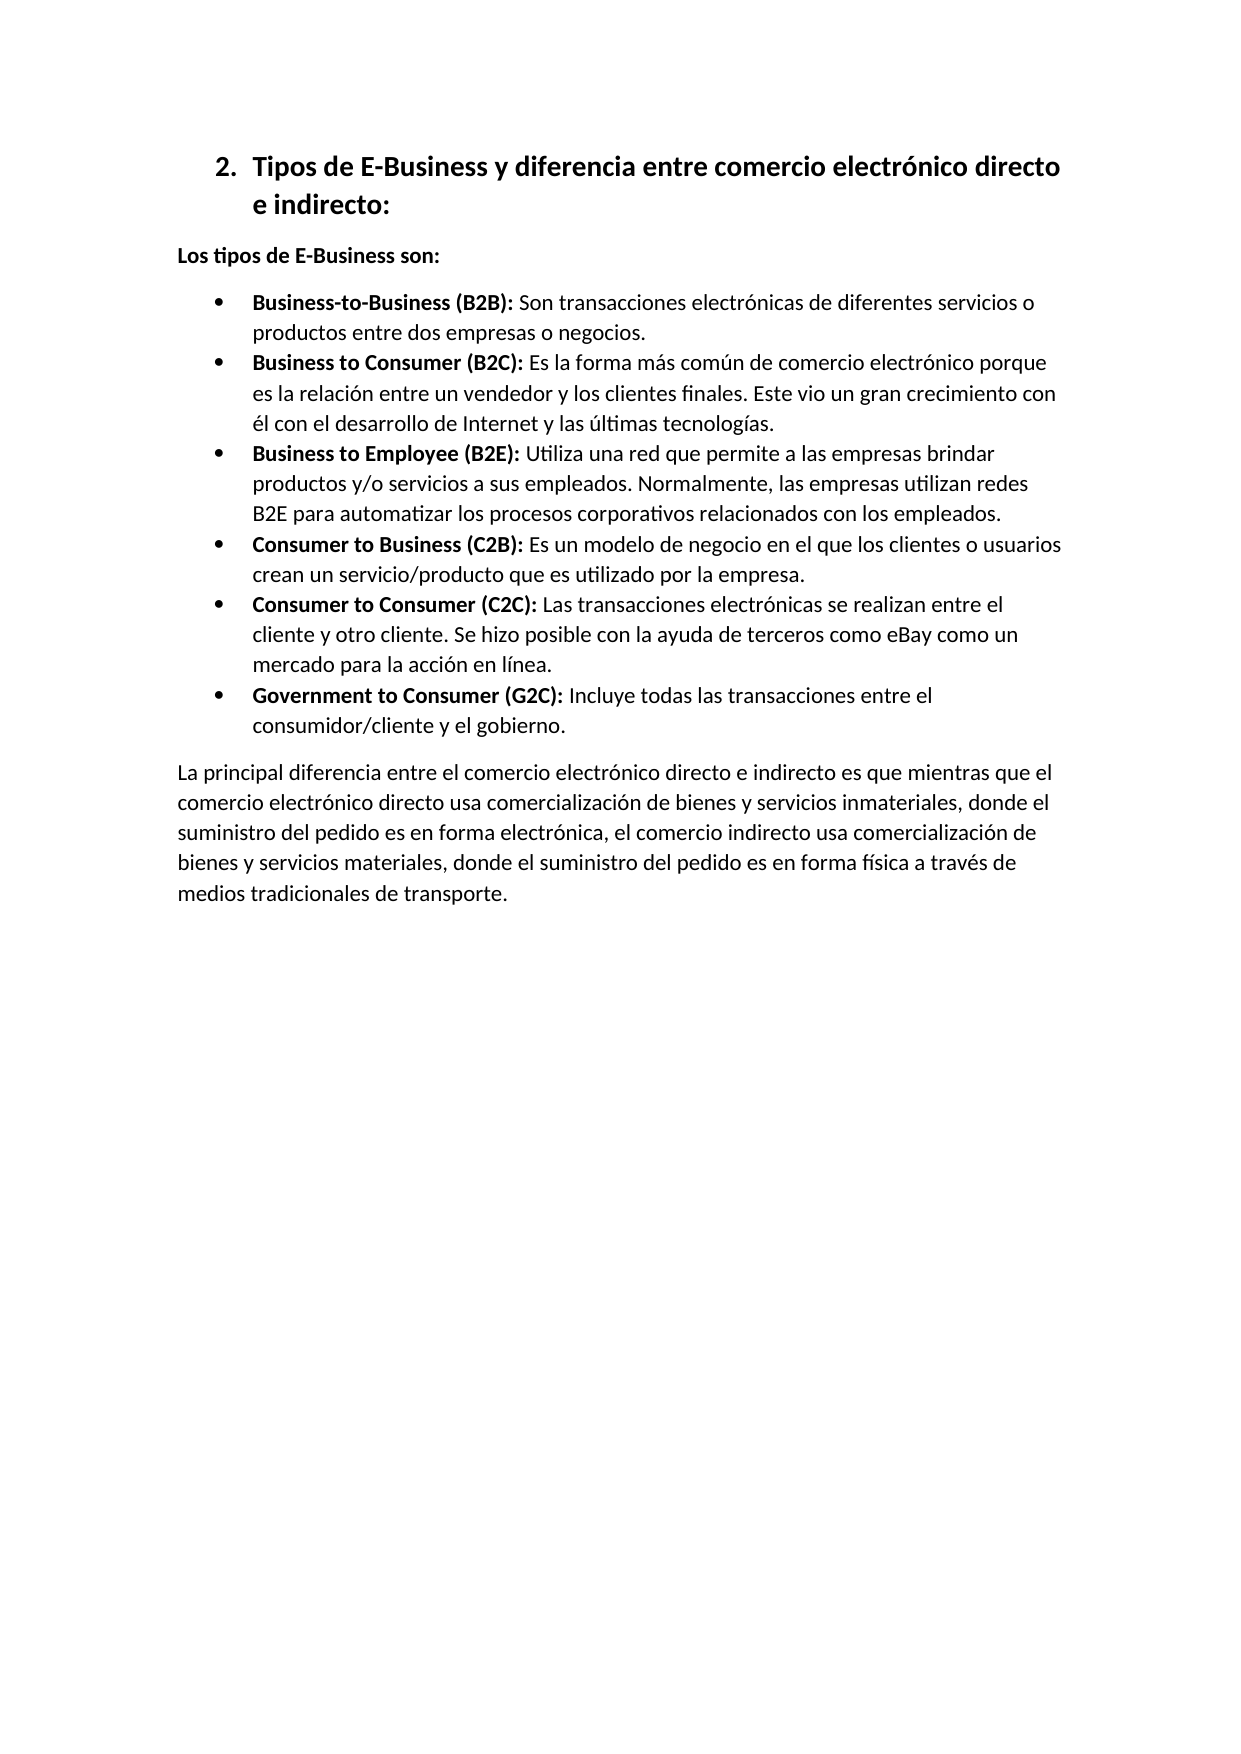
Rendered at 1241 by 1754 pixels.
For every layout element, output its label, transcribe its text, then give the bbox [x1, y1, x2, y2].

list Business-to-Business (B2B): Son transacciones electrónicas de diferentes servicios o productos entre dos empresas o negocios. [215, 288, 1063, 346]
text La principal diferencia entre el comercio electrónico directo e indirecto es que mientras que el comercio electrónico directo usa comercialización de bienes y servicios inmateriales, donde el suministro del pedido es en forma electrónica, el comercio indirecto usa comercialización de bienes y servicios materiales, donde el suministro del pedido es en forma física a través de medios tradicionales de transporte. [177, 758, 1063, 907]
list Business to Consumer (B2C): Es la forma más común de comercio electrónico porque es la relación entre un vendedor y los clientes finales. Este vio un gran crecimiento con él con el desarrollo de Internet y las últimas tecnologías. [215, 348, 1063, 437]
list Government to Consumer (G2C): Incluye todas las transacciones entre el consumidor/cliente y el gobierno. [215, 681, 1063, 739]
list Consumer to Consumer (C2C): Las transacciones electrónicas se realizan entre el cliente y otro cliente. Se hizo posible con la ayuda de terceros como eBay como un mercado para la acción en línea. [215, 590, 1063, 678]
list Business to Employee (B2E): Utiliza una red que permite a las empresas brindar productos y/o servicios a sus empleados. Normalmente, las empresas utilizan redes B2E para automatizar los procesos corporativos relacionados con los empleados. [215, 439, 1063, 527]
list Consumer to Business (C2B): Es un modelo de negocio en el que los clientes o usuarios crean un servicio/producto que es utilizado por la empresa. [215, 530, 1063, 588]
list Tipos de E-Business y diferencia entre comercio electrónico directo e indirecto: [215, 148, 1063, 222]
text Los tipos de E-Business son: [177, 241, 1063, 269]
